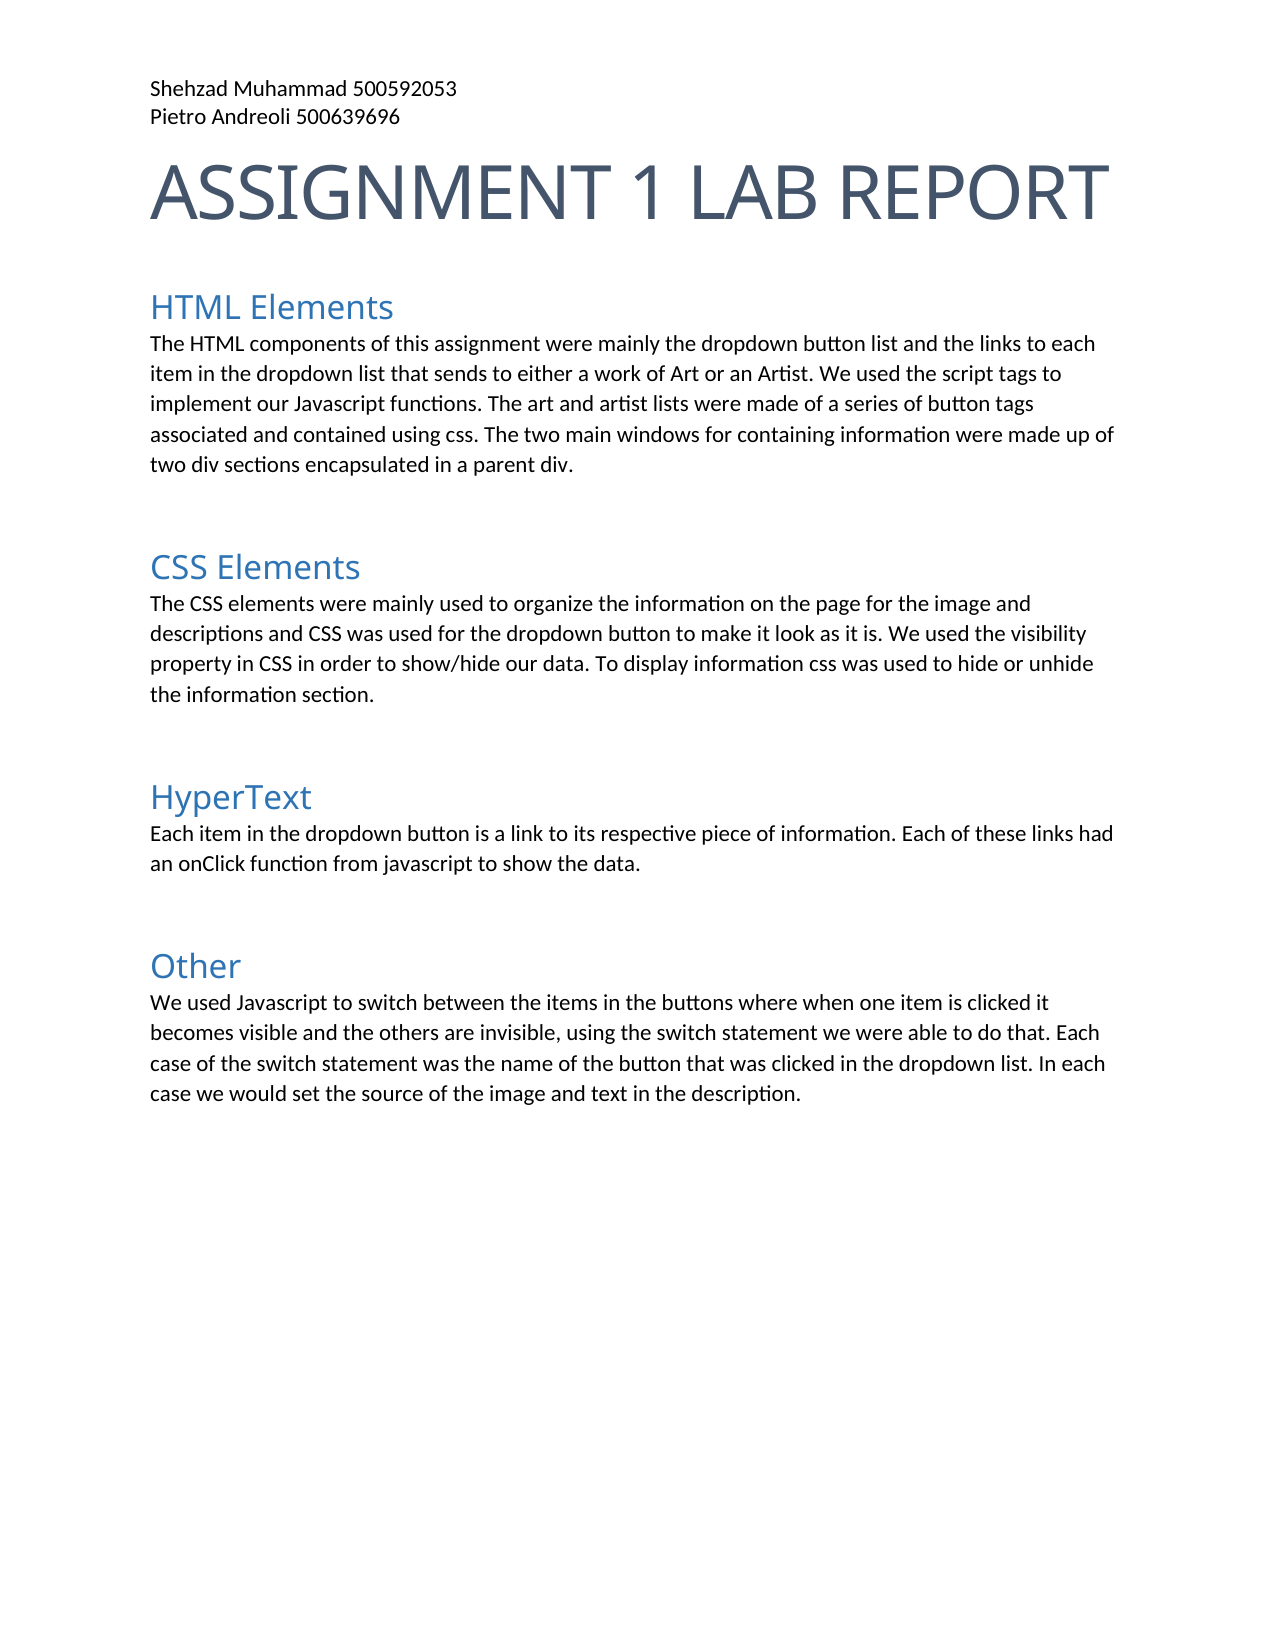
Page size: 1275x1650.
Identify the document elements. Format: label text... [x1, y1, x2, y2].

subtitle Other [150, 943, 1125, 988]
subtitle HyperText [150, 773, 1125, 819]
subtitle CSS Elements [150, 544, 1125, 589]
subtitle HTML Elements [150, 284, 1125, 329]
text The HTML components of this assignment were mainly the dropdown button list and the links to each item in the dropdown list that sends to either a work of Art or an Artist. We used the script tags to implement our Javascript functions. The art and artist lists were made of a series of button tags associated and contained using css. The two main windows for containing information were made up of two div sections encapsulated in a parent div. [150, 329, 1125, 478]
text Each item in the dropdown button is a link to its respective piece of information. Each of these links had an onClick function from javascript to show the data. [150, 819, 1125, 877]
text We used Javascript to switch between the items in the buttons where when one item is clicked it becomes visible and the others are invisible, using the switch statement we were able to do that. Each case of the switch statement was the name of the button that was clicked in the dropdown list. In each case we would set the source of the image and text in the description. [150, 988, 1125, 1107]
text The CSS elements were mainly used to organize the information on the page for the image and descriptions and CSS was used for the dropdown button to make it look as it is. We used the visibility property in CSS in order to show/hide our data. To display information css was used to hide or unhide the information section. [150, 589, 1125, 708]
title Assignment 1 Lab Report [150, 150, 1125, 237]
